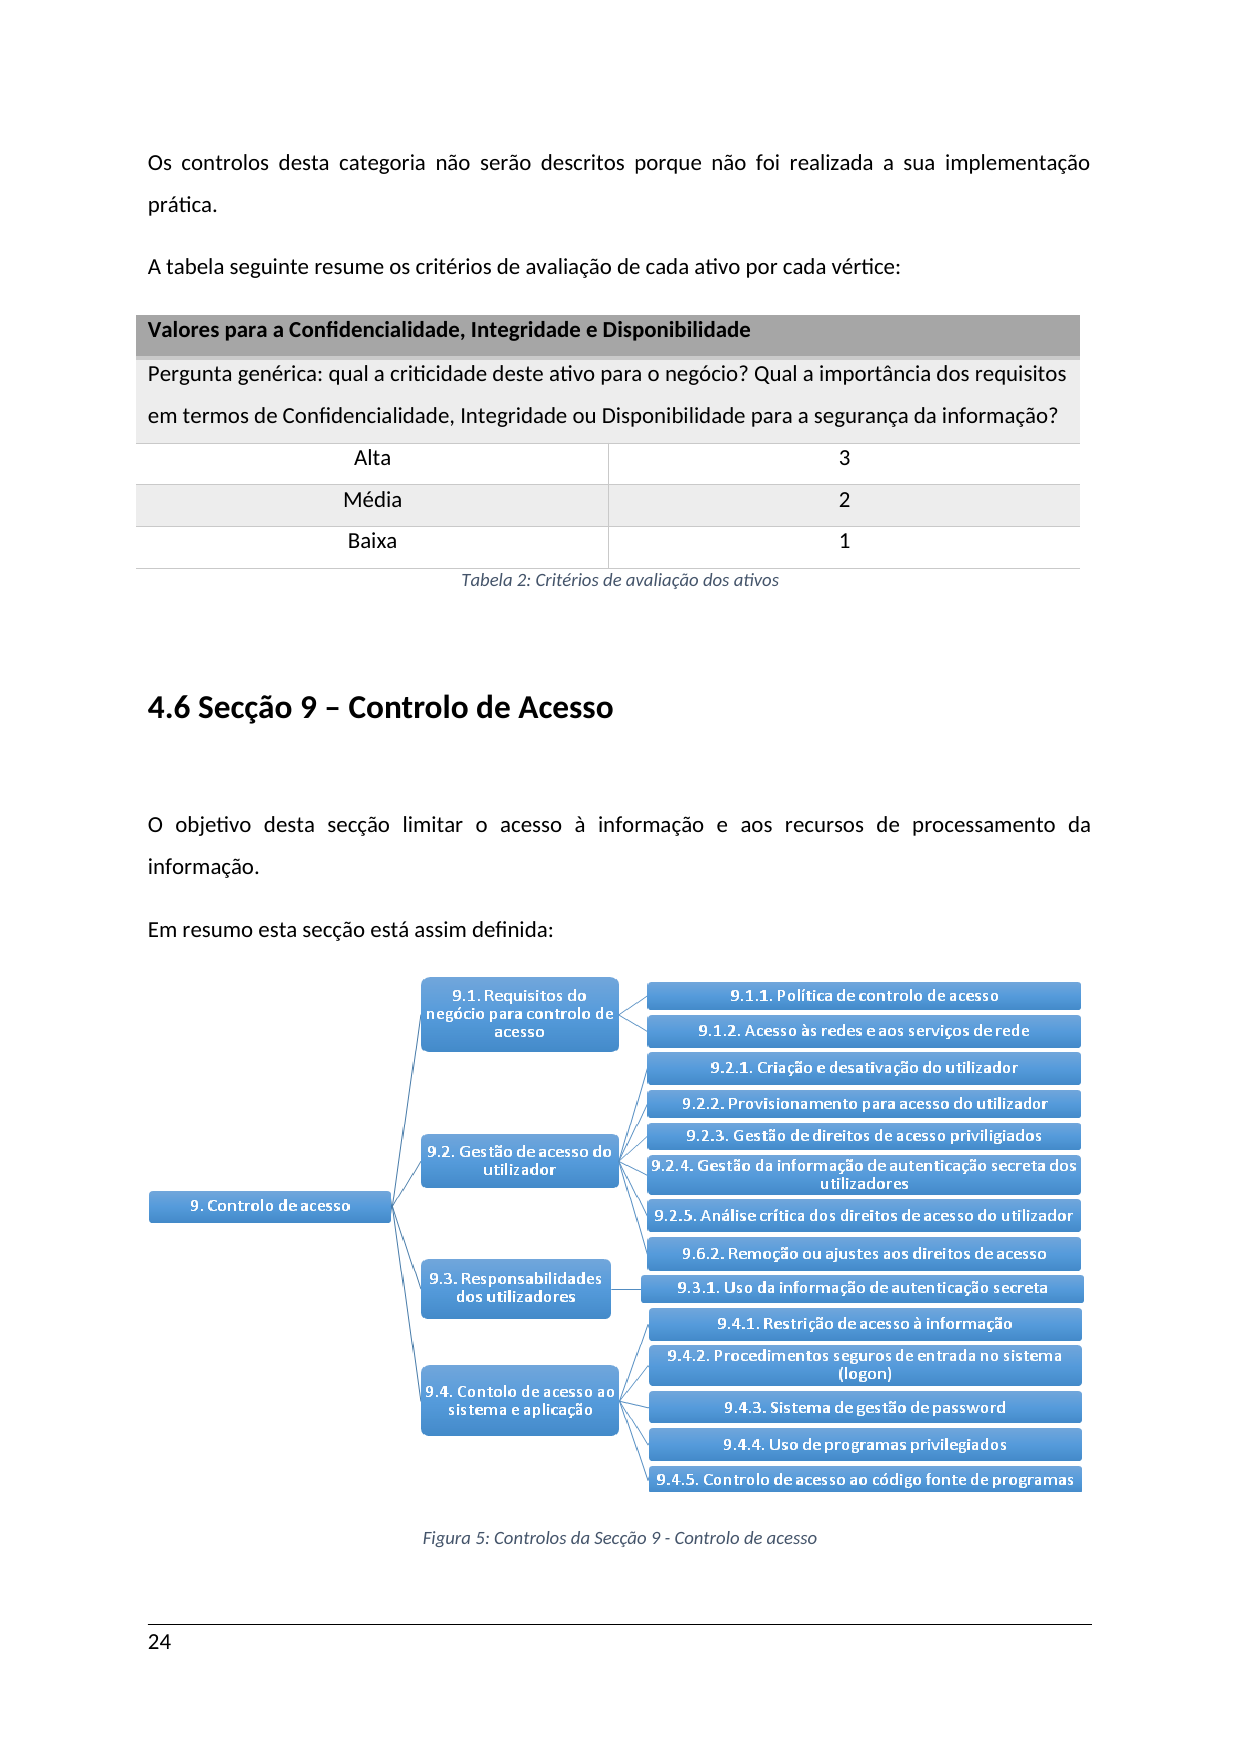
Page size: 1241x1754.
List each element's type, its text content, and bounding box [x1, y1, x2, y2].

text A tabela seguinte resume os critérios de avaliação de cada ativo por cada vértice: [148, 252, 1092, 281]
picture [147, 977, 1086, 1492]
text Em resumo esta secção está assim definida: [148, 915, 1092, 943]
table_header Valores para a Confidencialidade, Integridade e Disponibilidade [136, 315, 1080, 356]
table_cell Pergunta genérica: qual a criticidade deste ativo para o negócio? Qual a importância dos requisitos em termos de Confidencialidade, Integridade ou Disponibilidade para a segurança da informação? [136, 360, 1080, 443]
table_cell Média [136, 485, 608, 526]
table_cell Alta [136, 444, 608, 484]
text Os controlos desta categoria não serão descritos porque não foi realizada a sua implementação prática. [148, 148, 1092, 218]
table_cell 2 [609, 485, 1080, 526]
table_cell 1 [609, 527, 1080, 568]
table_cell Baixa [136, 527, 608, 568]
text O objetivo desta secção limitar o acesso à informação e aos recursos de processamento da informação. [148, 810, 1092, 880]
subtitle 4.6 Secção 9 – Controlo de Acesso [148, 686, 1092, 727]
table_cell 3 [609, 444, 1080, 484]
